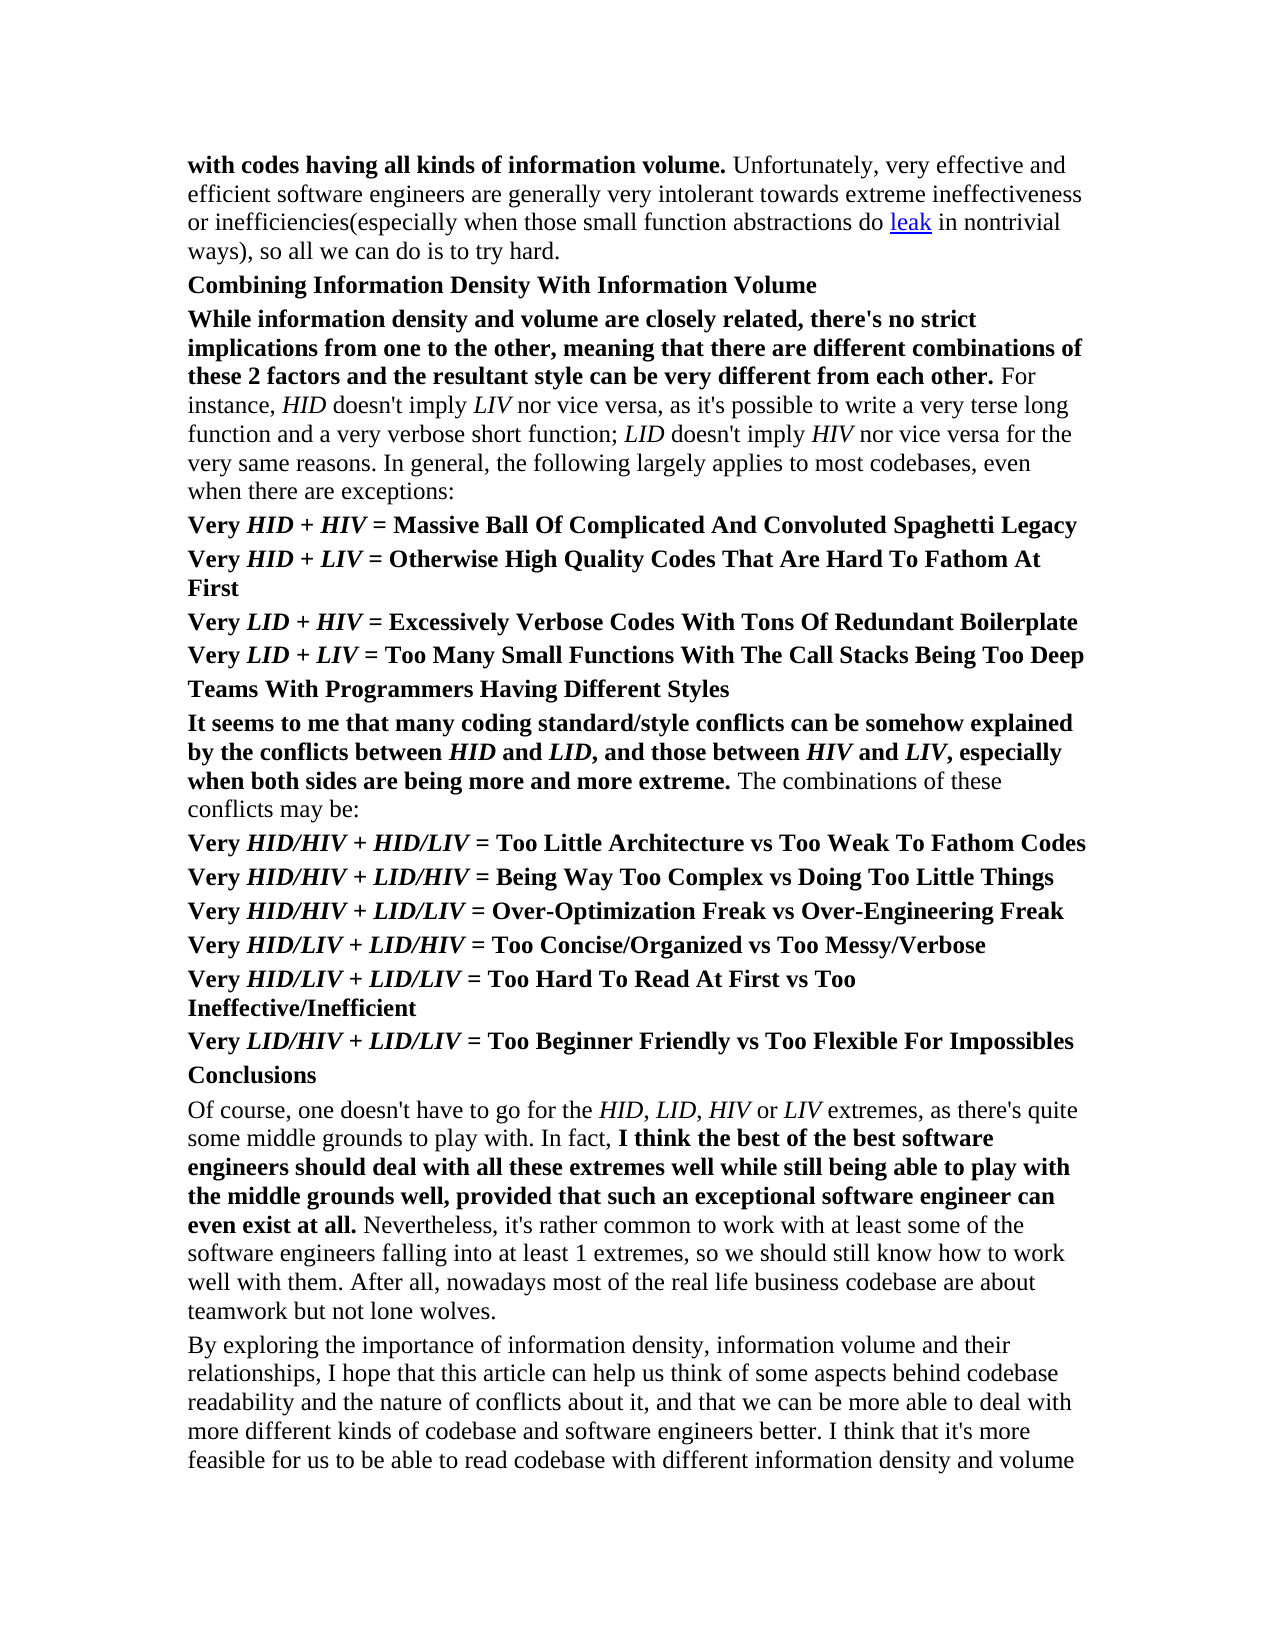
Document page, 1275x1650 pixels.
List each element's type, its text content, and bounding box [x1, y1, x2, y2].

text Very HID/LIV + LID/HIV = Too Concise/Organized vs Too Messy/Verbose [187, 930, 1087, 959]
text Very HID + LIV = Otherwise High Quality Codes That Are Hard To Fathom At First [187, 544, 1087, 602]
text It seems to me that many coding standard/style conflicts can be somehow explained by the conflicts between HID and LID, and those between HIV and LIV, especially when both sides are being more and more extreme. The combinations of these conflicts may be: [187, 708, 1087, 823]
text While information density and volume are closely related, there's no strict implications from one to the other, meaning that there are different combinations of these 2 factors and the resultant style can be very different from each other. For instance, HID doesn't imply LIV nor vice versa, as it's possible to write a very terse long function and a very verbose short function; LID doesn't imply HIV nor vice versa for the very same reasons. In general, the following largely applies to most codebases, even when there are exceptions: [187, 304, 1087, 505]
text Very LID/HIV + LID/LIV = Too Beginner Friendly vs Too Flexible For Impossibles [187, 1026, 1087, 1055]
text Very HID + HIV = Massive Ball Of Complicated And Convoluted Spaghetti Legacy [187, 510, 1087, 539]
text Teams With Programmers Having Different Styles [187, 674, 1087, 703]
text Very LID + LIV = Too Many Small Functions With The Call Stacks Being Too Deep [187, 641, 1087, 669]
text Combining Information Density With Information Volume [187, 270, 1087, 299]
text ﻿Conclusions [187, 1060, 1087, 1089]
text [187, 150, 1087, 265]
text Of course, one doesn't have to go for the HID, LID, HIV or LIV extremes, as there's quite some middle grounds to play with. In fact, I think the best of the best software engineers should deal with all these extremes well while still being able to play with the middle grounds well, provided that such an exceptional software engineer can even exist at all. Nevertheless, it's rather common to work with at least some of the software engineers falling into at least 1 extremes, so we should still know how to work well with them. After all, nowadays most of the real life business codebase are about teamwork but not lone wolves. [187, 1095, 1087, 1325]
text Very HID/LIV + LID/LIV = Too Hard To Read At First vs Too Ineffective/Inefficient [187, 964, 1087, 1021]
text Very LID + HIV = Excessively Verbose Codes With Tons Of Redundant Boilerplate [187, 607, 1087, 636]
text Very HID/HIV + LID/LIV = Over-Optimization Freak vs Over-Engineering Freak [187, 896, 1087, 925]
text Very HID/HIV + LID/HIV = Being Way Too Complex vs Doing Too Little Things [187, 862, 1087, 891]
text Very HID/HIV + HID/LIV = Too Little Architecture vs Too Weak To Fathom Codes [187, 828, 1087, 857]
